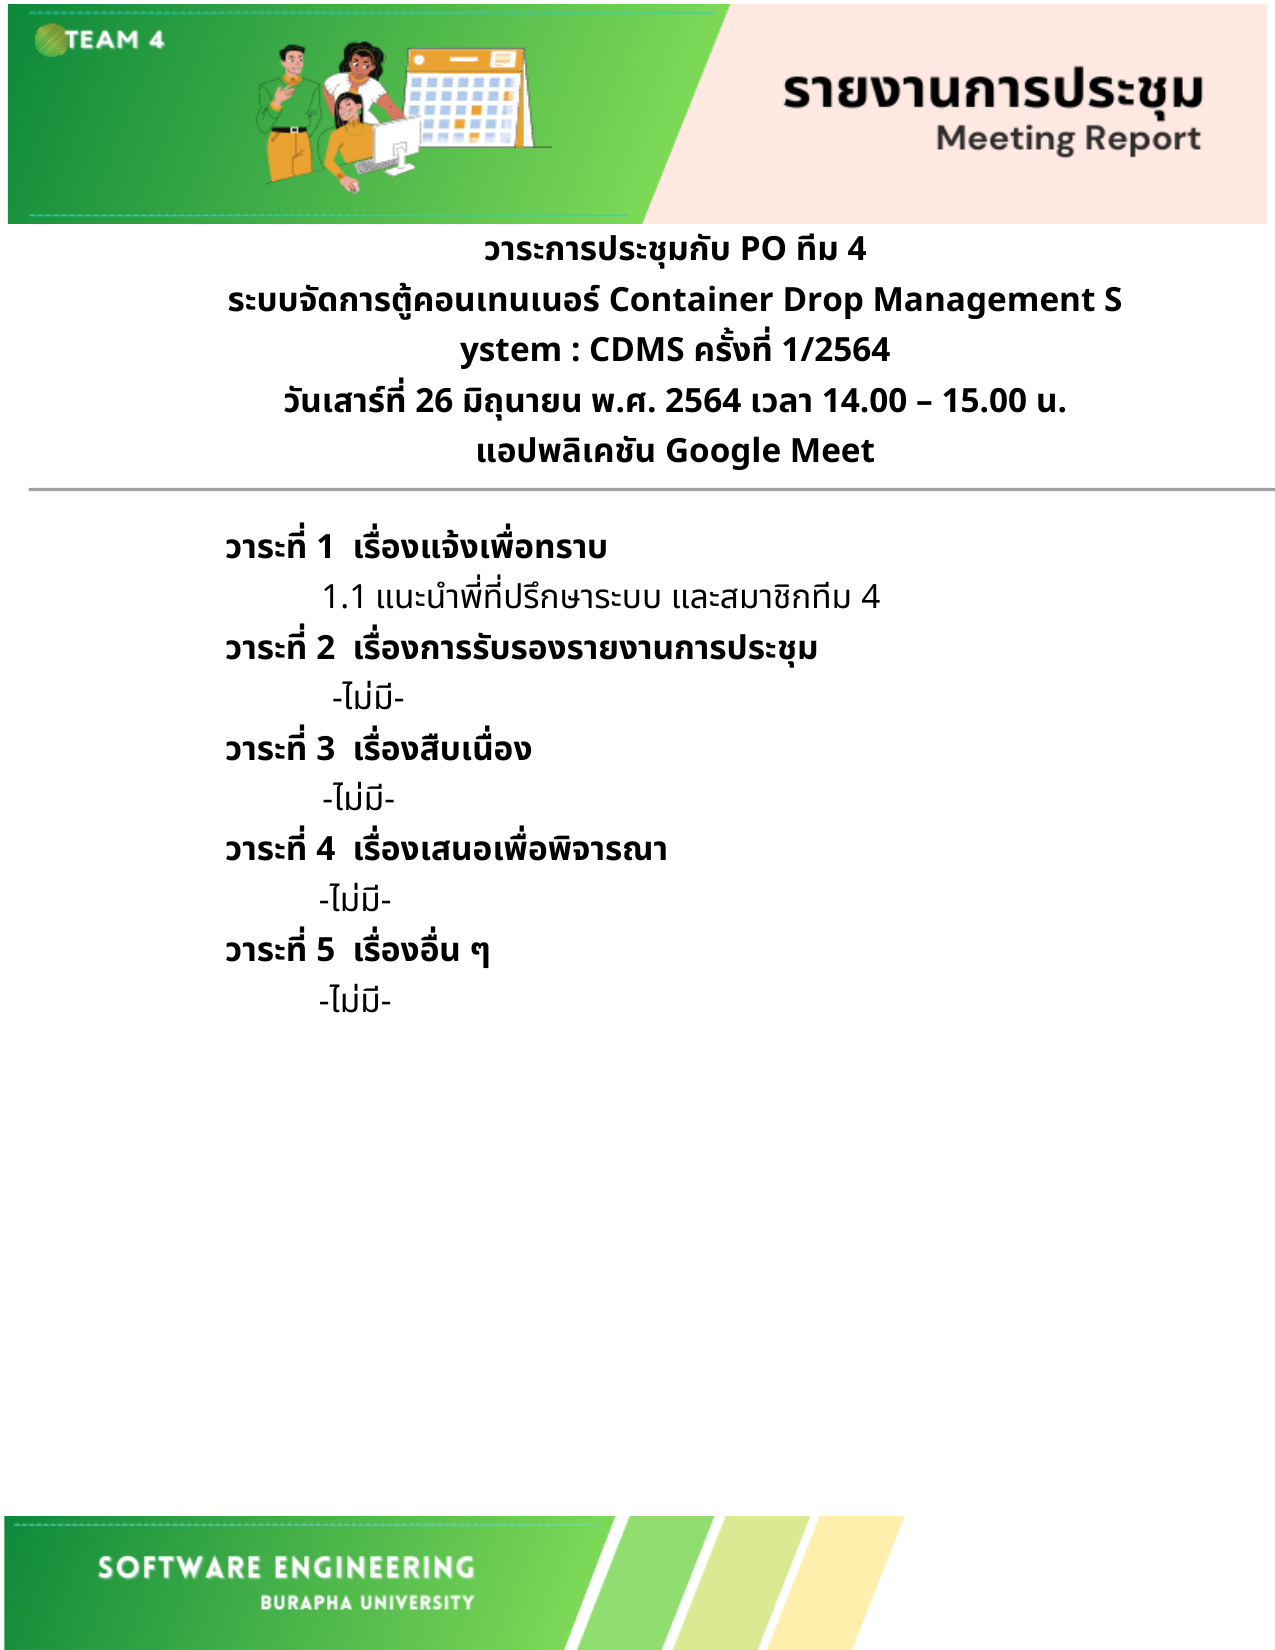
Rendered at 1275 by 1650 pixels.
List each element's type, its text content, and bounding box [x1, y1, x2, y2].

list เรื่องแจ้งเพื่อทราบ [225, 523, 1125, 573]
list -ไม่มี- [225, 775, 1125, 825]
list แนะนำพี่ที่ปรึกษาระบบ และสมาชิกทีม 4 [321, 573, 1125, 624]
text เรื่องเสนอเพื่อพิจารณา [225, 825, 1125, 876]
text วันเสาร์ที่ 26 มิถุนายน พ.ศ. 2564 เวลา 14.00 – 15.00 น. แอปพลิเคชัน Google Meet [225, 377, 1125, 478]
text วาระการประชุมกับ PO ทีม 4 ระบบจัดการตู้คอนเทนเนอร์ Container Drop Management System : CDMS ครั้งที่ 1/2564 [225, 225, 1125, 377]
picture [4, 1516, 1149, 1650]
list เรื่องการรับรองรายงานการประชุม [225, 624, 1125, 674]
picture [7, 4, 1268, 224]
list -ไม่มี- [225, 876, 1125, 926]
text เรื่องอื่น ๆ [225, 926, 1125, 977]
list เรื่องสืบเนื่อง [225, 724, 1125, 775]
list -ไม่มี- [225, 977, 1125, 1027]
list -ไม่มี- [225, 674, 1125, 724]
